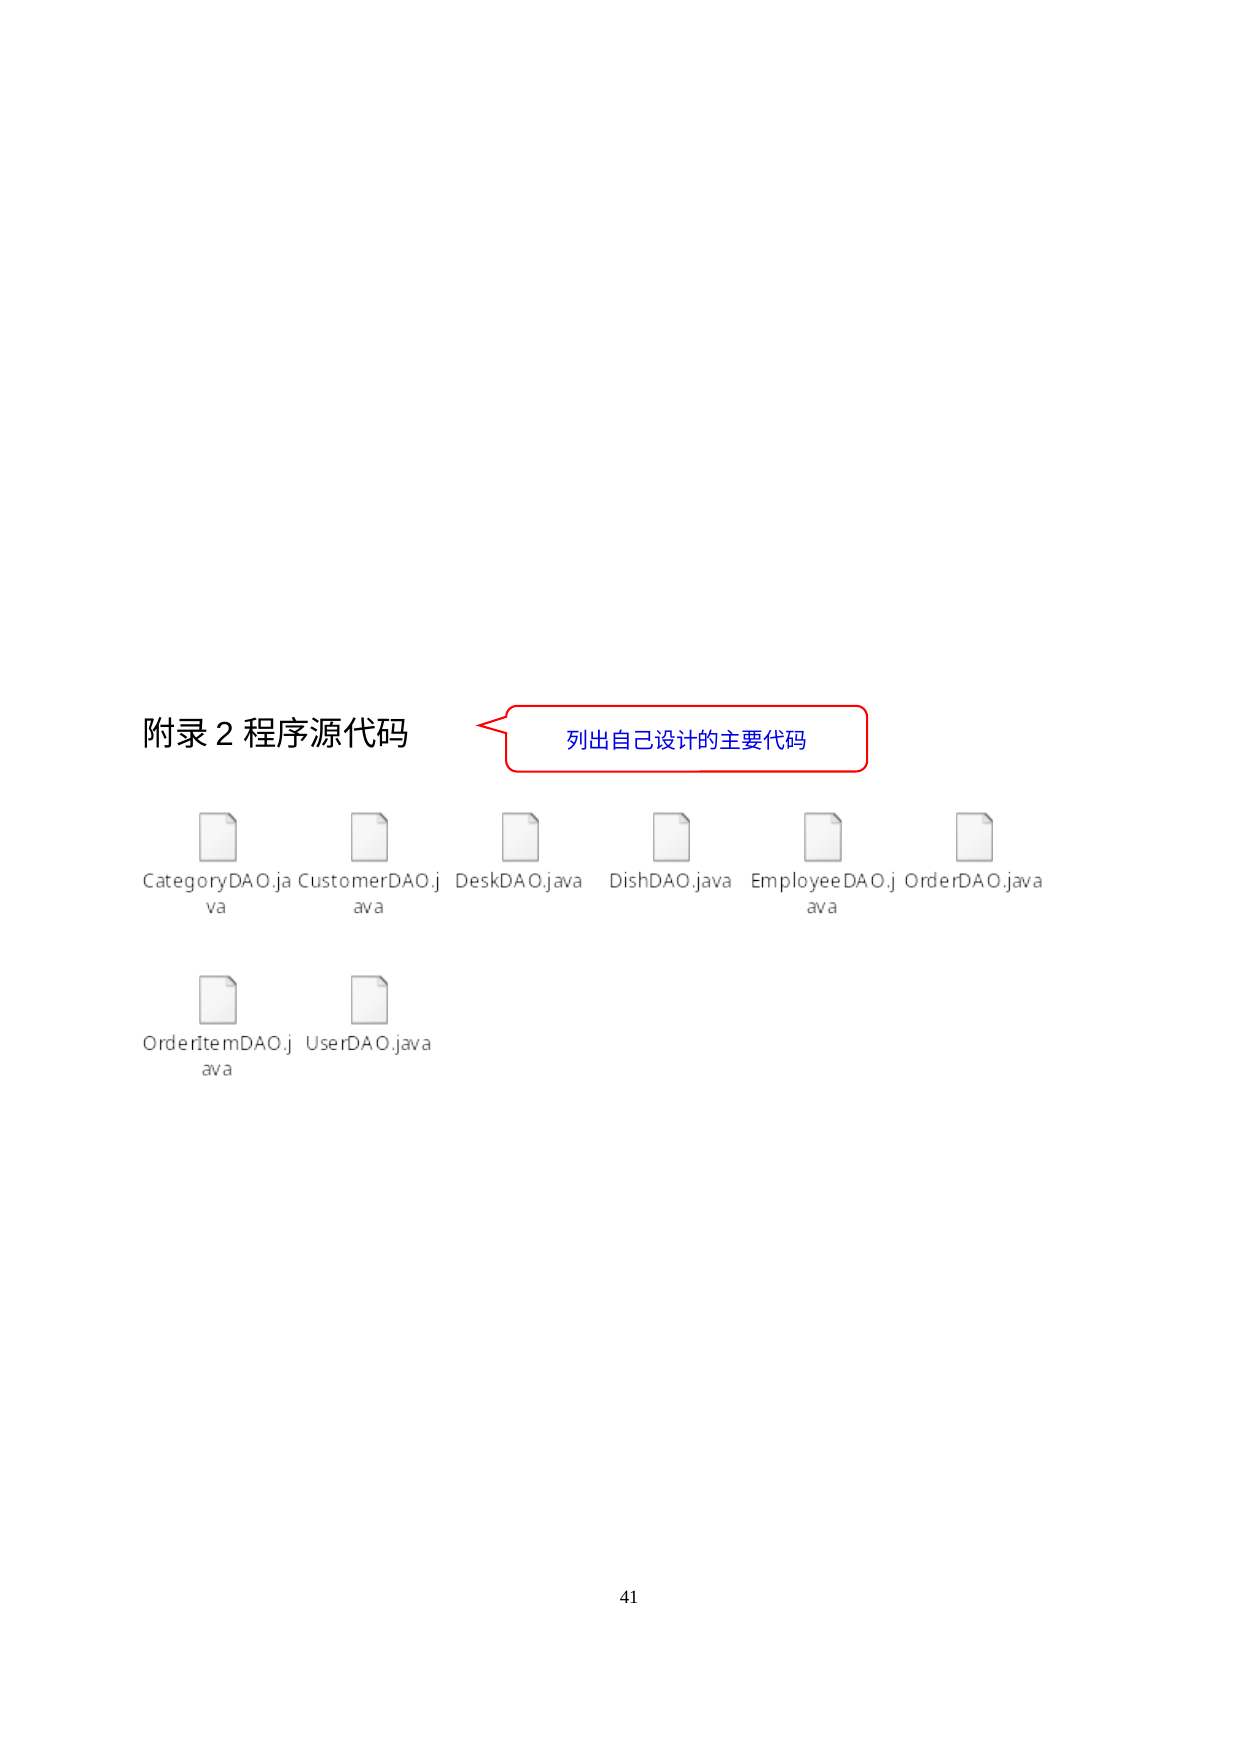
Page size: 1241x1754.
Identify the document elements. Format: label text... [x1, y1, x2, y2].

subtitle 附录2 程序源代码 [142, 699, 1116, 764]
